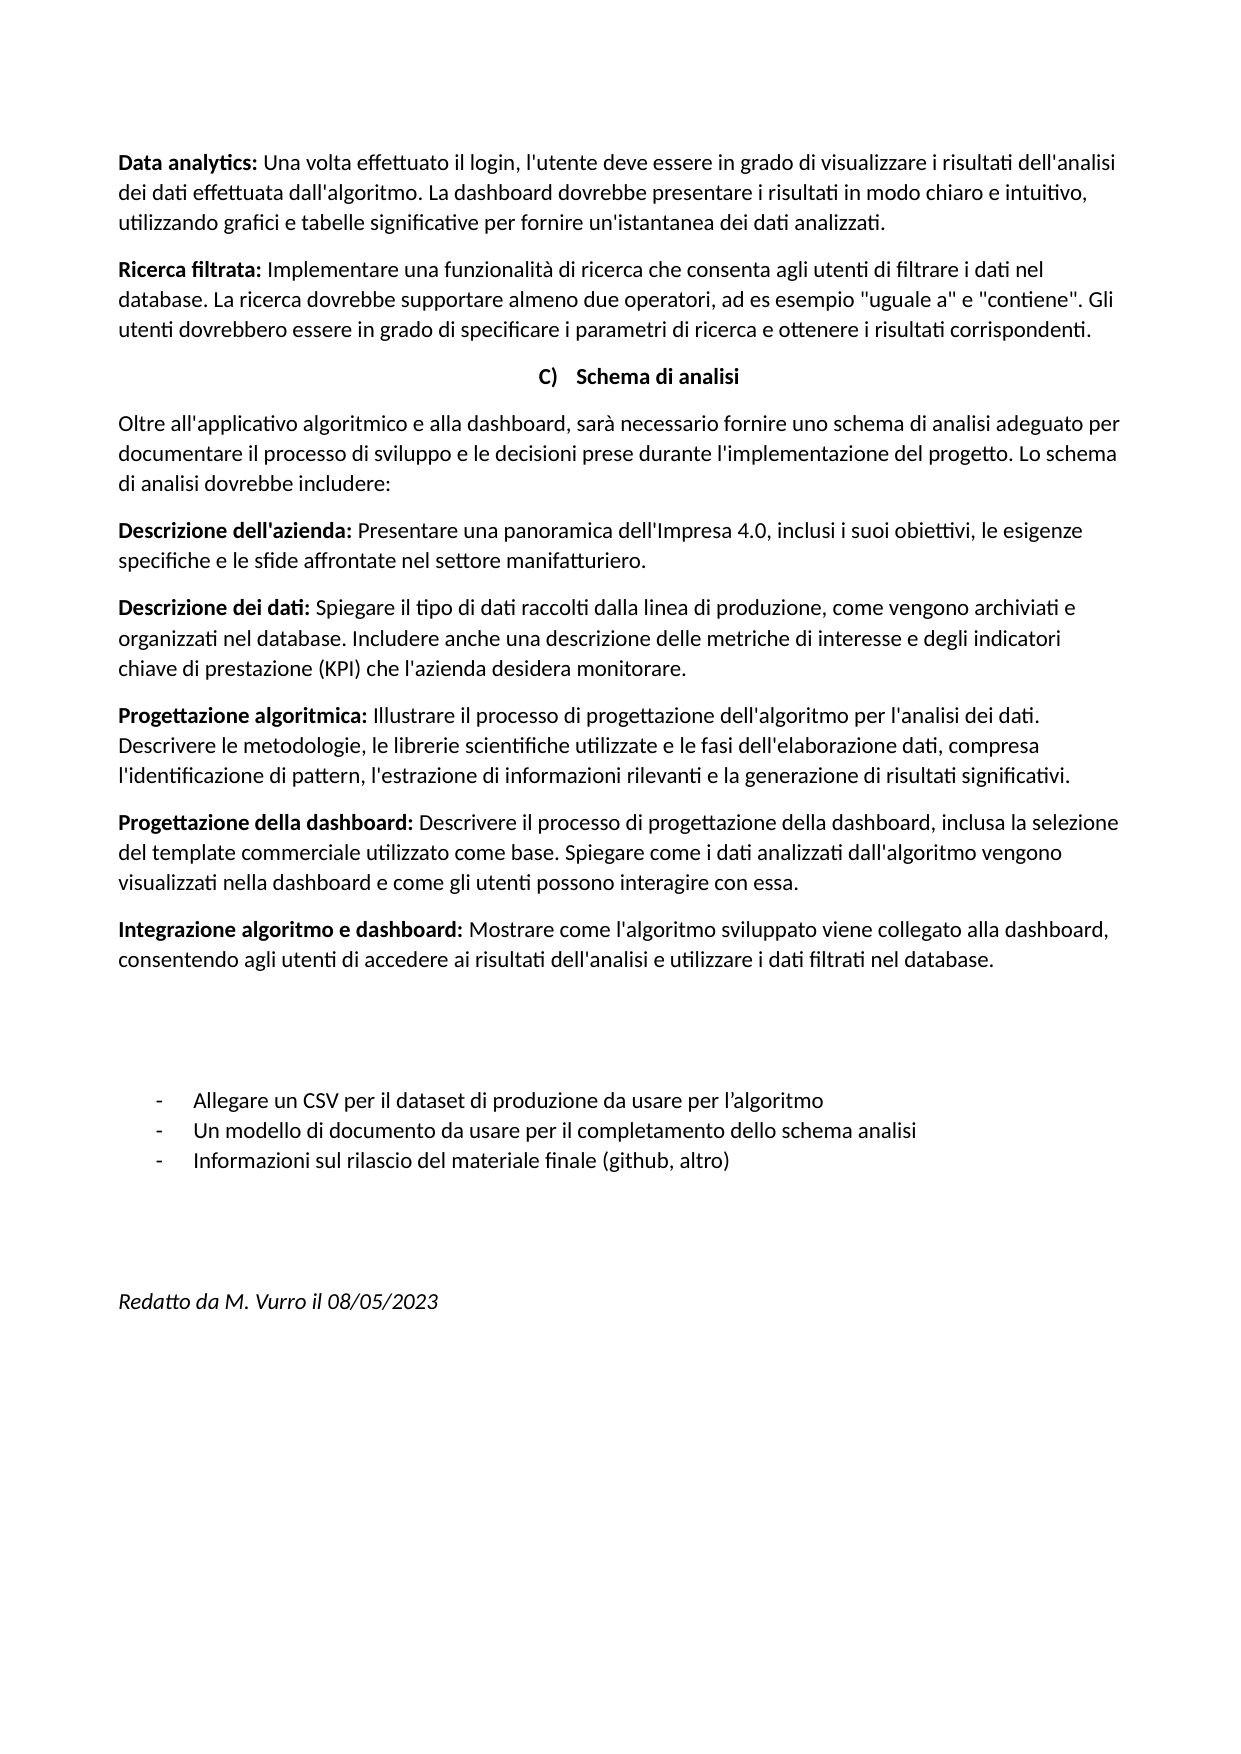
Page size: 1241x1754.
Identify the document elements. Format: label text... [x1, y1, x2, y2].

list Informazioni sul rilascio del materiale finale (github, altro) [156, 1147, 1122, 1174]
list Allegare un CSV per il dataset di produzione da usare per l’algoritmo [156, 1086, 1122, 1114]
text Ricerca filtrata: Implementare una funzionalità di ricerca che consenta agli utenti di filtrare i dati nel database. La ricerca dovrebbe supportare almeno due operatori, ad es esempio "uguale a" e "contiene". Gli utenti dovrebbero essere in grado di specificare i parametri di ricerca e ottenere i risultati corrispondenti. [118, 255, 1122, 343]
text Descrizione dei dati: Spiegare il tipo di dati raccolti dalla linea di produzione, come vengono archiviati e organizzati nel database. Includere anche una descrizione delle metriche di interesse e degli indicatori chiave di prestazione (KPI) che l'azienda desidera monitorare. [118, 593, 1122, 682]
text Descrizione dell'azienda: Presentare una panoramica dell'Impresa 4.0, inclusi i suoi obiettivi, le esigenze specifiche e le sfide affrontate nel settore manifatturiero. [118, 516, 1122, 574]
text Integrazione algoritmo e dashboard: Mostrare come l'algoritmo sviluppato viene collegato alla dashboard, consentendo agli utenti di accedere ai risultati dell'analisi e utilizzare i dati filtrati nel database. [118, 915, 1122, 973]
list Un modello di documento da usare per il completamento dello schema analisi [156, 1116, 1122, 1144]
text Progettazione algoritmica: Illustrare il processo di progettazione dell'algoritmo per l'analisi dei dati. Descrivere le metodologie, le librerie scientifiche utilizzate e le fasi dell'elaborazione dati, compresa l'identificazione di pattern, l'estrazione di informazioni rilevanti e la generazione di risultati significativi. [118, 701, 1122, 789]
text Data analytics: Una volta effettuato il login, l'utente deve essere in grado di visualizzare i risultati dell'analisi dei dati effettuata dall'algoritmo. La dashboard dovrebbe presentare i risultati in modo chiaro e intuitivo, utilizzando grafici e tabelle significative per fornire un'istantanea dei dati analizzati. [118, 148, 1122, 236]
text Redatto da M. Vurro il 08/05/2023 [118, 1287, 1122, 1315]
text Progettazione della dashboard: Descrivere il processo di progettazione della dashboard, inclusa la selezione del template commerciale utilizzato come base. Spiegare come i dati analizzati dall'algoritmo vengono visualizzati nella dashboard e come gli utenti possono interagire con essa. [118, 808, 1122, 896]
list Schema di analisi [156, 362, 1122, 390]
text Oltre all'applicativo algoritmico e alla dashboard, sarà necessario fornire uno schema di analisi adeguato per documentare il processo di sviluppo e le decisioni prese durante l'implementazione del progetto. Lo schema di analisi dovrebbe includere: [118, 409, 1122, 497]
